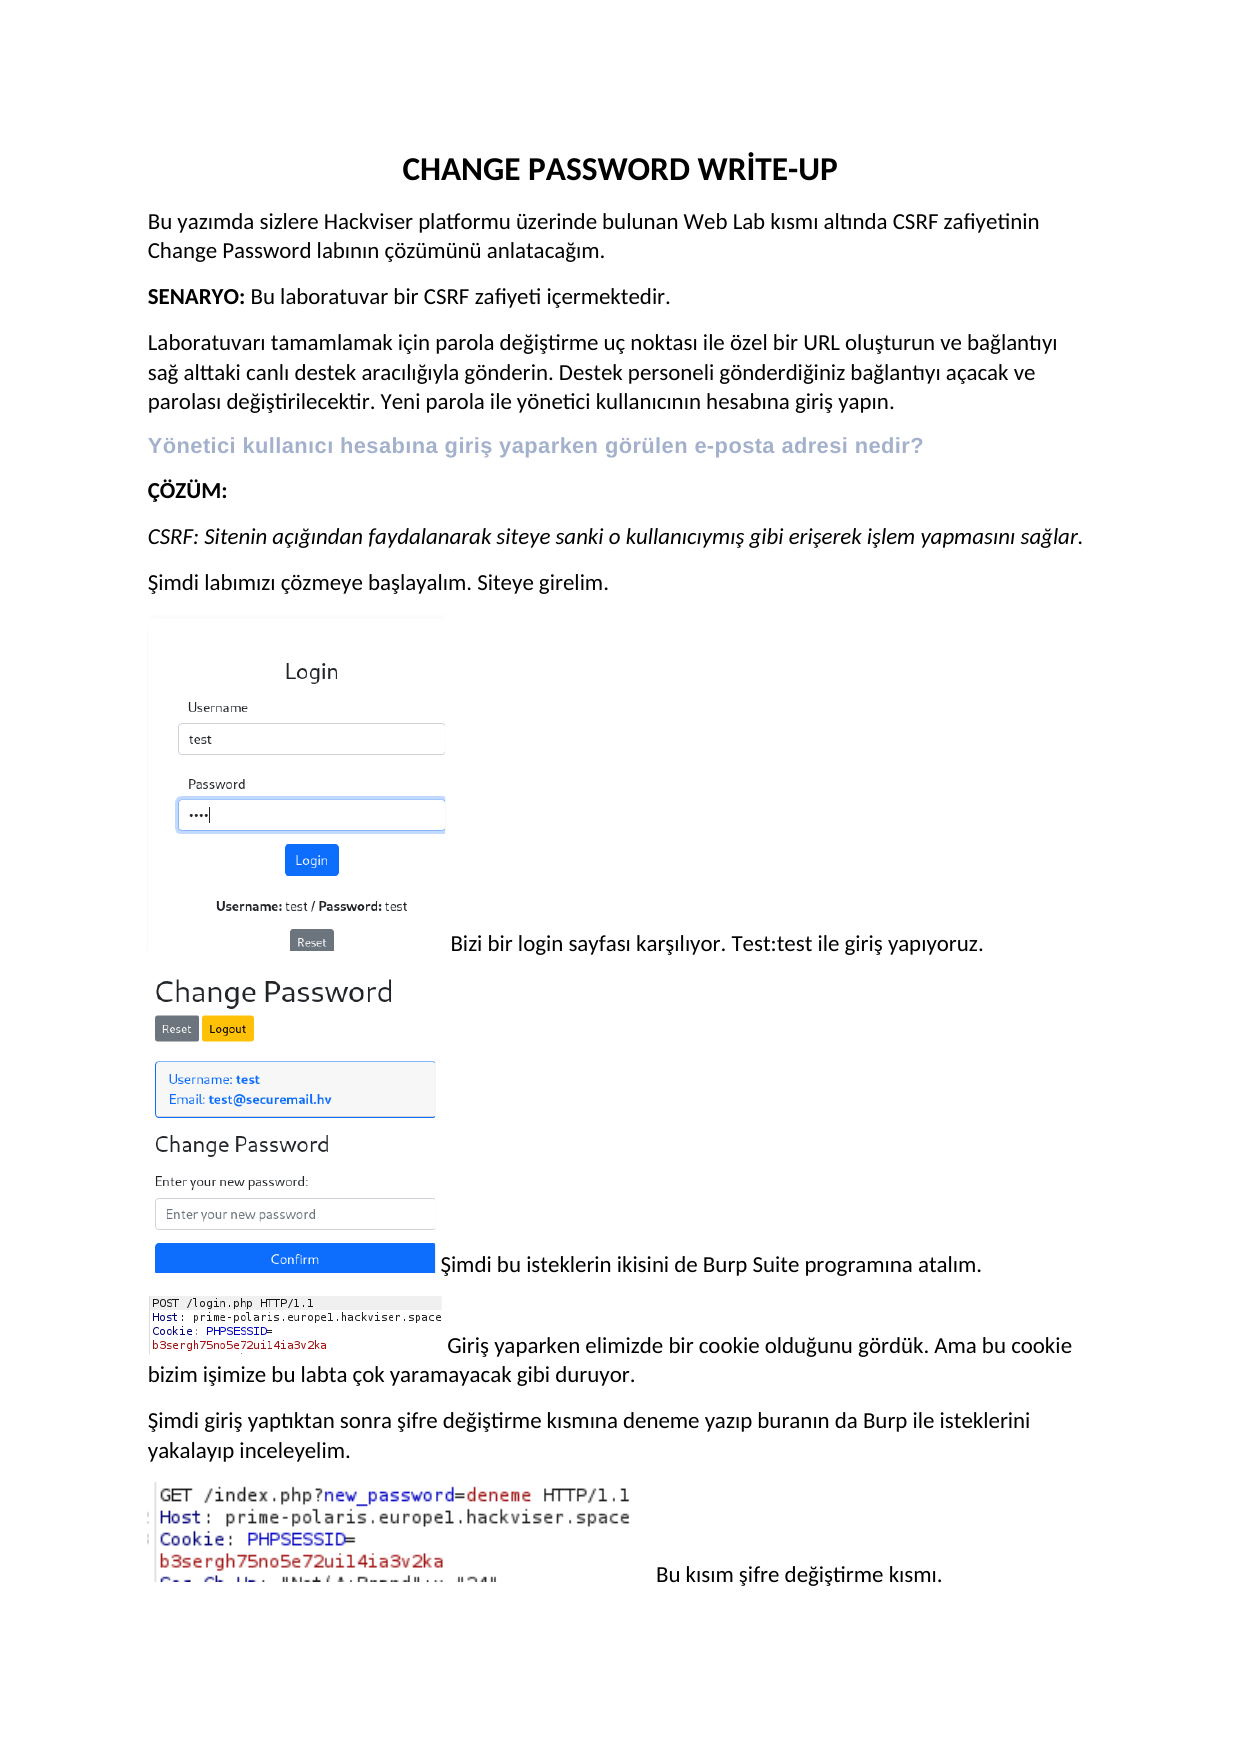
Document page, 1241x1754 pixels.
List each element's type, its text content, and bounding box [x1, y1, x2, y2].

text Bu yazımda sizlere Hackviser platformu üzerinde bulunan Web Lab kısmı altında CSRF zafiyetinin Change Password labının çözümünü anlatacağım. [148, 207, 1093, 264]
text Yönetici kullanıcı hesabına giriş yaparken görülen e-posta adresi nedir? [148, 433, 1093, 458]
text Giriş yaparken elimizde bir cookie olduğunu gördük. Ama bu cookie bizim işimize bu labta çok yaramayacak gibi duruyor. [148, 1296, 1093, 1388]
text CSRF: Sitenin açığından faydalanarak siteye sanki o kullanıcıymış gibi erişerek işlem yapmasını sağlar. [148, 522, 1093, 550]
picture [147, 974, 436, 1273]
text Şimdi labımızı çözmeye başlayalım. Siteye girelim. [148, 568, 1093, 596]
text CHANGE PASSWORD WRİTE-UP [148, 148, 1093, 188]
text Şimdi giriş yaptıktan sonra şifre değiştirme kısmına deneme yazıp buranın da Burp ile isteklerini yakalayıp inceleyelim. [148, 1407, 1093, 1464]
picture [147, 614, 445, 951]
picture [147, 1296, 442, 1354]
picture [147, 1482, 651, 1582]
text SENARYO: Bu laboratuvar bir CSRF zafiyeti içermektedir. [148, 282, 1093, 310]
text Laboratuvarı tamamlamak için parola değiştirme uç noktası ile özel bir URL oluşturun ve bağlantıyı sağ alttaki canlı destek aracılığıyla gönderin. Destek personeli gönderdiğiniz bağlantıyı açacak ve parolası değiştirilecektir. Yeni parola ile yönetici kullanıcının hesabına giriş yapın. [148, 328, 1093, 415]
text ÇÖZÜM: [148, 476, 1093, 504]
